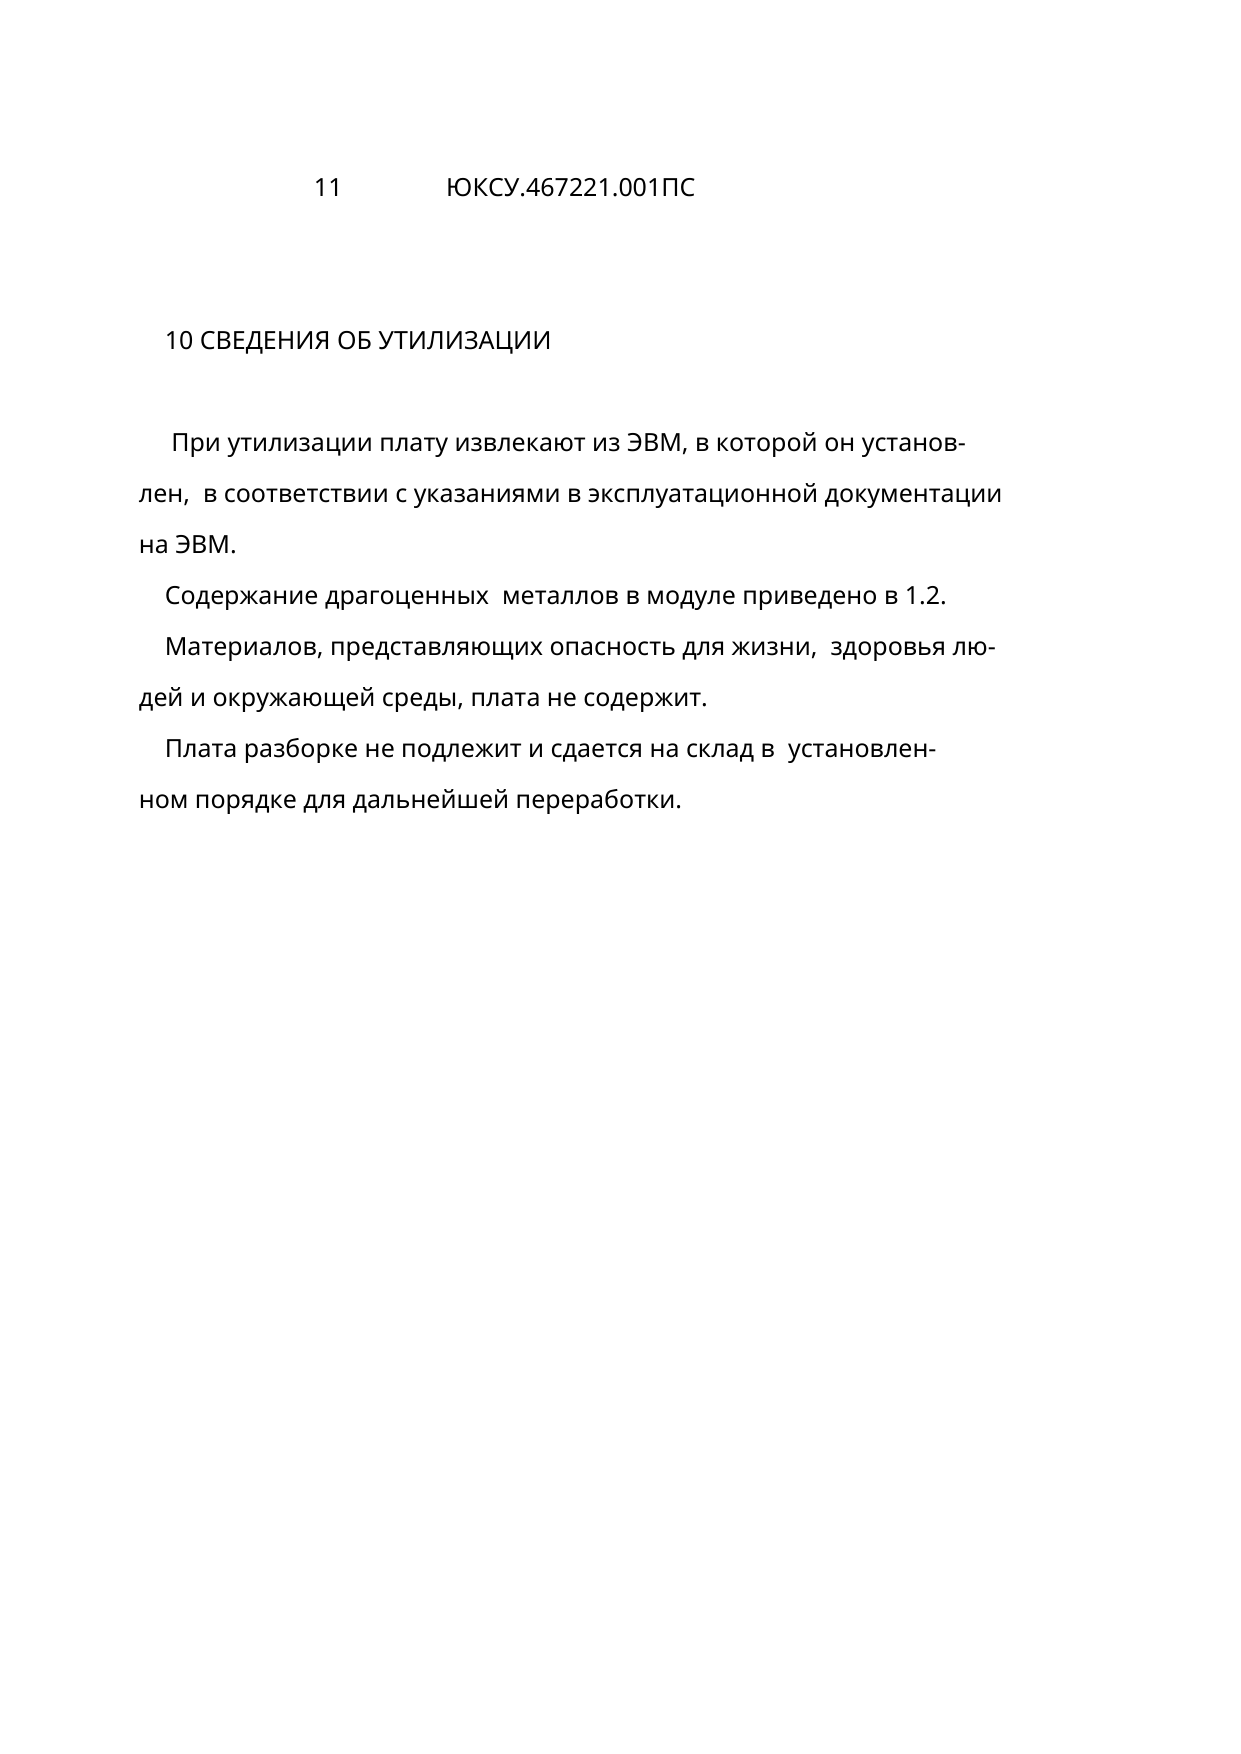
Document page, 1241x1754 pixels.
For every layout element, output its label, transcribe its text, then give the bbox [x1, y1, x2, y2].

text 11 ЮКСУ.467221.001ПС [139, 169, 1193, 203]
text ном порядке для дальнейшей переработки. [139, 782, 1193, 816]
text 10 СВЕДЕНИЯ ОБ УТИЛИЗАЦИИ [139, 322, 1193, 356]
text дей и окружающей среды, плата не содержит. [139, 679, 1193, 714]
text Материалов, представляющих опасность для жизни, здоровья лю- [139, 628, 1193, 663]
text на ЭВМ. [139, 526, 1193, 561]
text лен, в соответствии с указаниями в эксплуатационной документации [139, 475, 1193, 509]
text Плата разборке не подлежит и сдается на склад в установлен- [139, 731, 1193, 765]
text При утилизации плату извлекают из ЭВМ, в которой он установ- [139, 424, 1193, 458]
text Содержание драгоценных металлов в модуле приведено в 1.2. [139, 577, 1193, 612]
